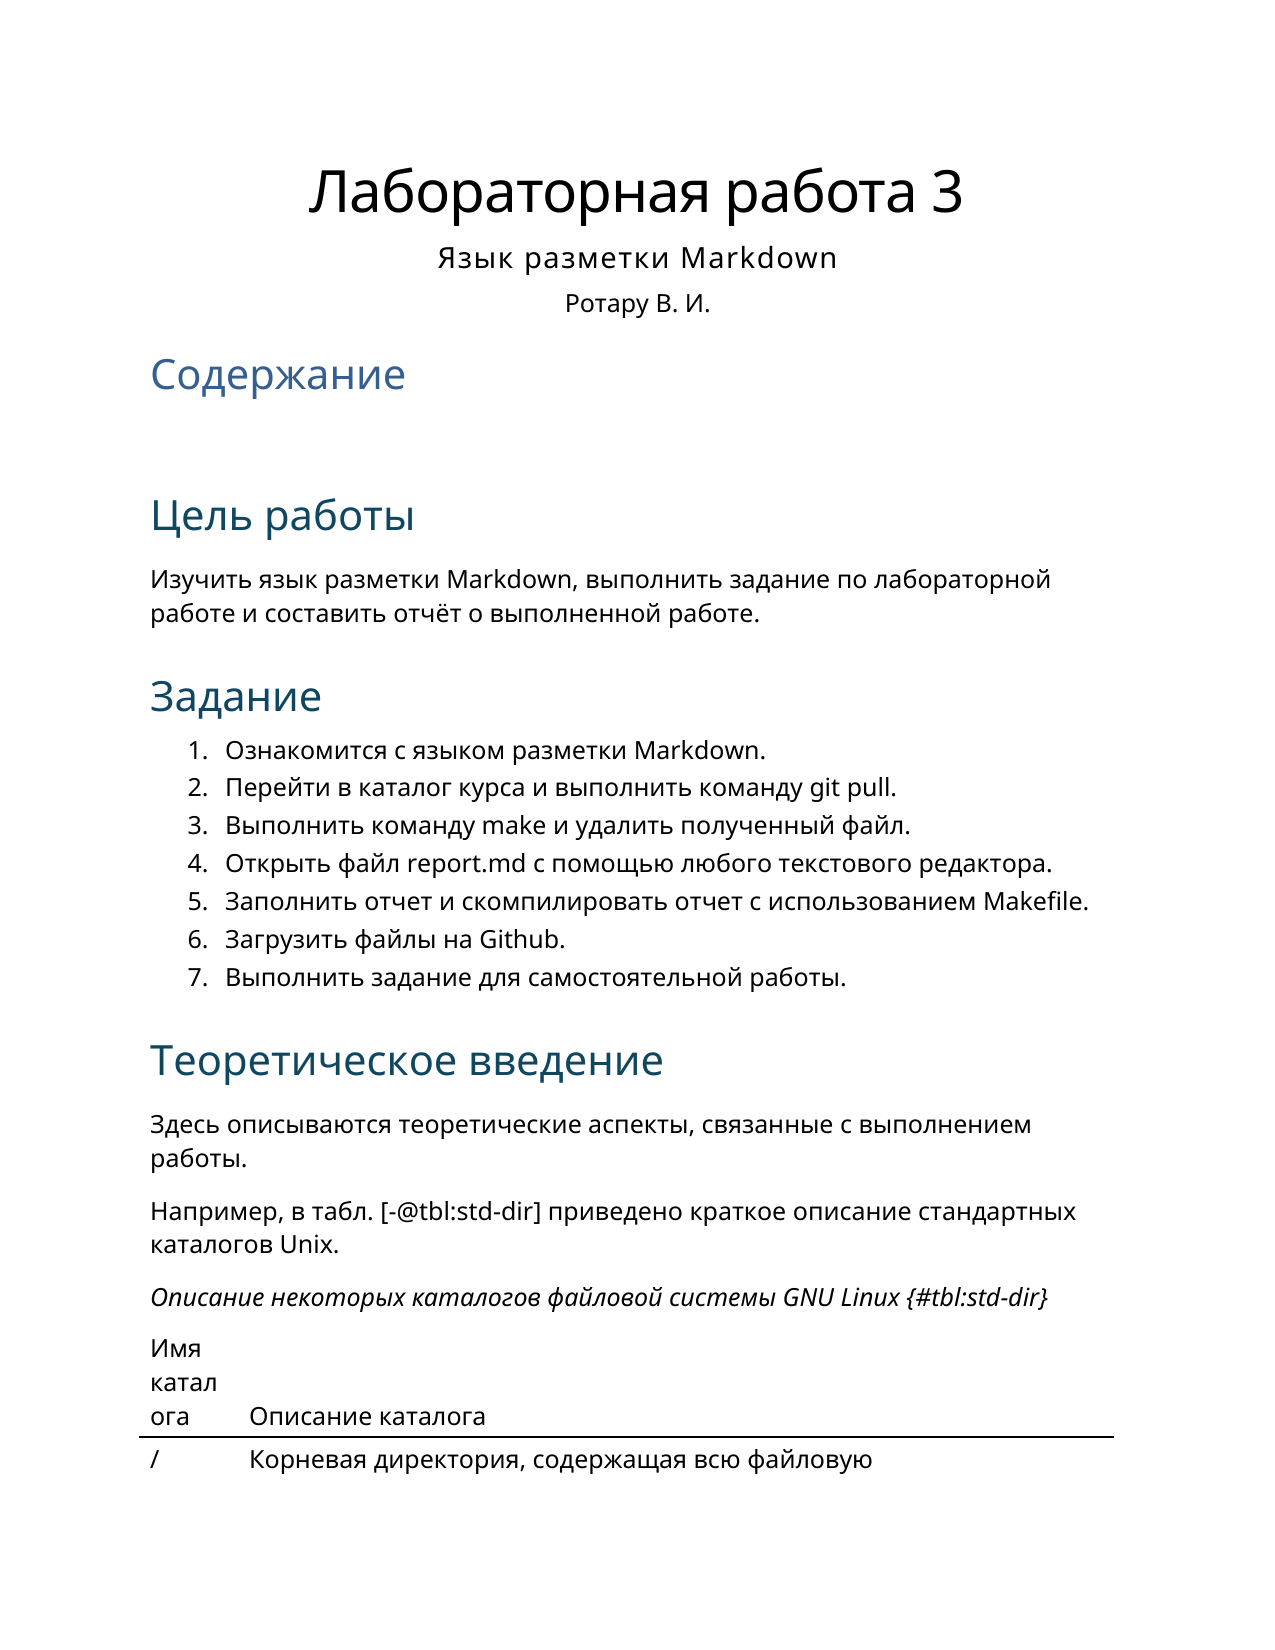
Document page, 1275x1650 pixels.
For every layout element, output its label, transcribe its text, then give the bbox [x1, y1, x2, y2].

table_header Имя каталога [139, 1327, 238, 1436]
text Здесь описываются теоретические аспекты, связанные с выполнением работы. [150, 1106, 1125, 1174]
list Загрузить файлы на Github. [187, 921, 1125, 955]
list Выполнить задание для самостоятельной работы. [187, 959, 1125, 993]
subtitle Язык разметки Markdown [150, 238, 1125, 277]
text Ротару В. И. [150, 286, 1125, 320]
list Перейти в каталог курса и выполнить команду git pull. [187, 770, 1125, 804]
list Ознакомится с языком разметки Markdown. [187, 732, 1125, 766]
title Лабораторная работа 3 [150, 150, 1125, 229]
list Открыть файл report.md с помощью любого текстового редактора. [187, 846, 1125, 880]
subtitle Задание [150, 667, 1125, 724]
table_cell Корневая директория, содержащая всю файловую [238, 1438, 1114, 1479]
subtitle Теоретическое введение [150, 1031, 1125, 1087]
text Например, в табл. [-@tbl:std-dir] приведено краткое описание стандартных каталогов Unix. [150, 1193, 1125, 1261]
subtitle Цель работы [150, 486, 1125, 543]
list Заполнить отчет и скомпилировать отчет с использованием Makefile. [187, 883, 1125, 918]
text Описание некоторых каталогов файловой системы GNU Linux {#tbl:std-dir} [150, 1280, 1125, 1314]
list Выполнить команду make и удалить полученный файл. [187, 808, 1125, 842]
table_cell / [139, 1438, 238, 1479]
table_header Описание каталога [238, 1327, 1114, 1436]
text Изучить язык разметки Markdown, выполнить задание по лабораторной работе и составить отчёт о выполненной работе. [150, 562, 1125, 630]
